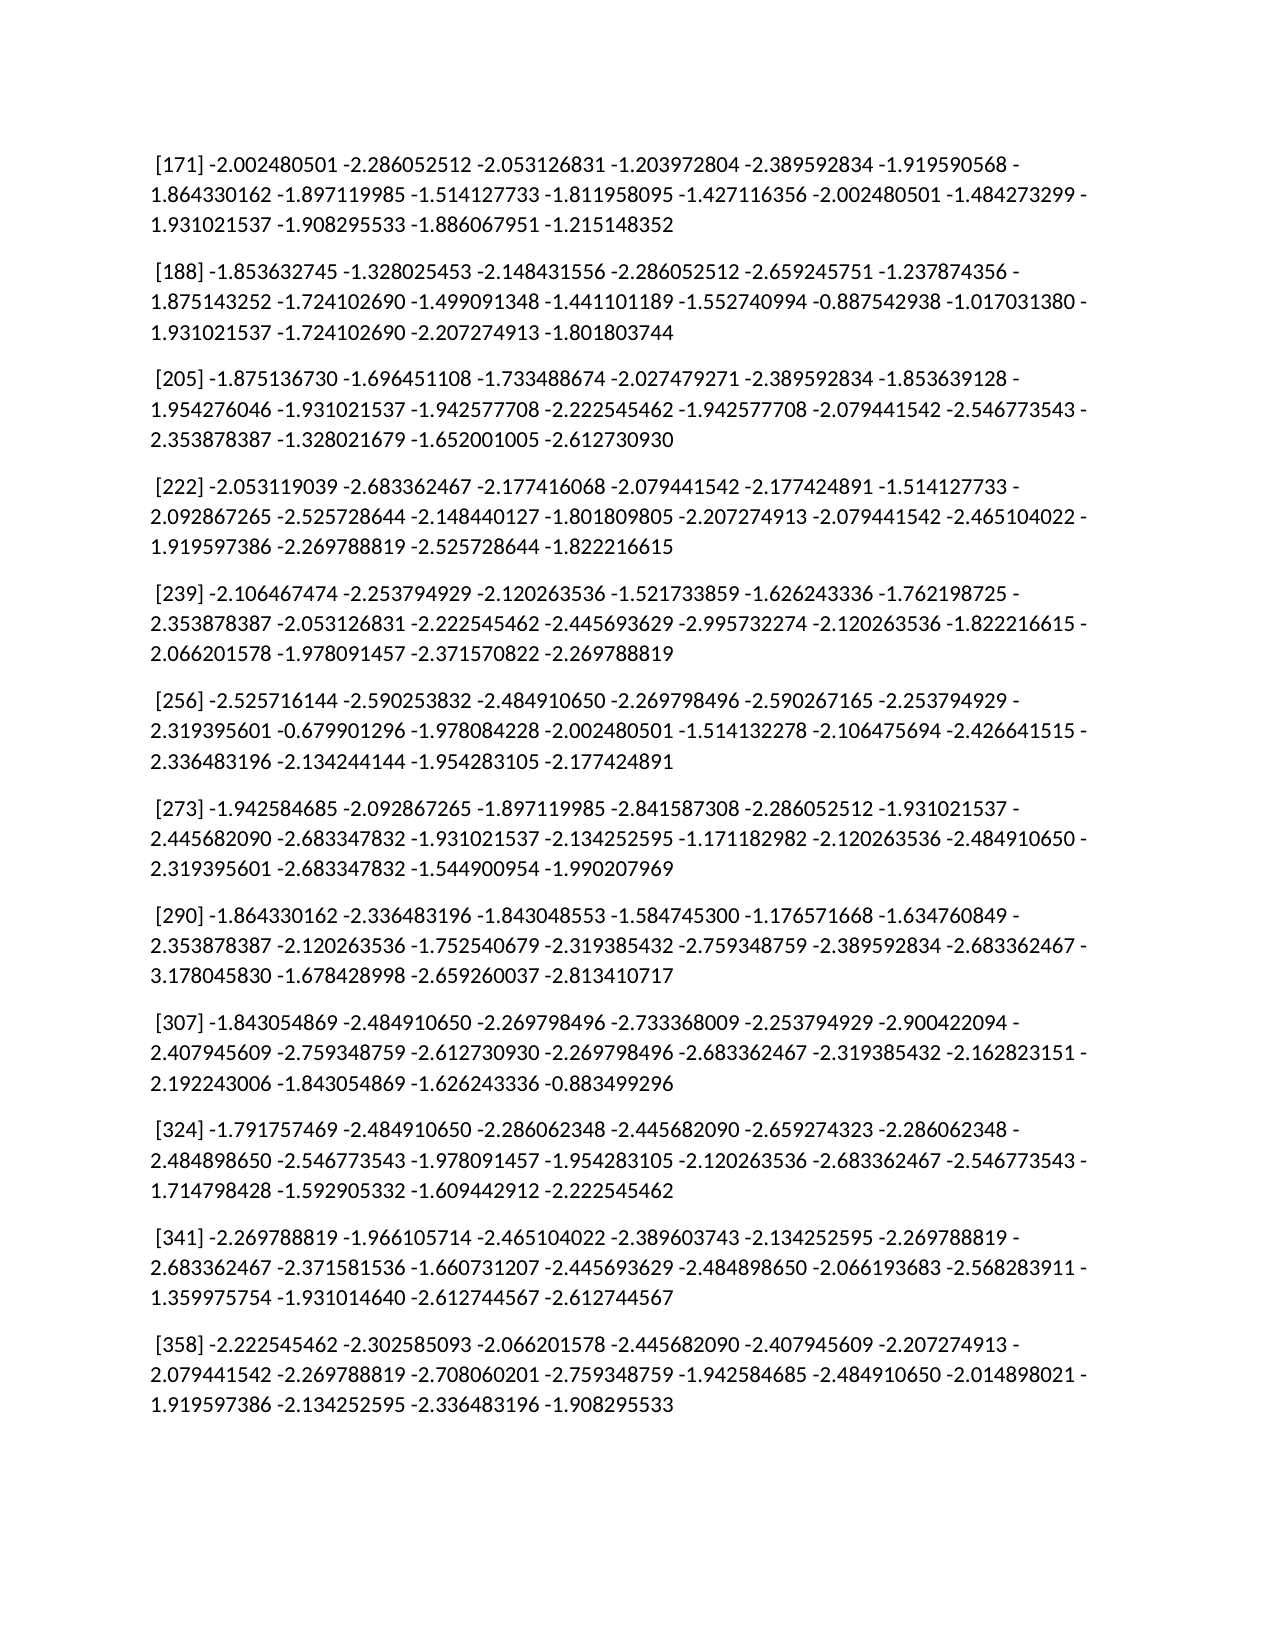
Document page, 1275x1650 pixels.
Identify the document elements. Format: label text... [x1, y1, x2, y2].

text [222] -2.053119039 -2.683362467 -2.177416068 -2.079441542 -2.177424891 -1.514127733 -2.092867265 -2.525728644 -2.148440127 -1.801809805 -2.207274913 -2.079441542 -2.465104022 -1.919597386 -2.269788819 -2.525728644 -1.822216615 [150, 472, 1125, 560]
text [188] -1.853632745 -1.328025453 -2.148431556 -2.286052512 -2.659245751 -1.237874356 -1.875143252 -1.724102690 -1.499091348 -1.441101189 -1.552740994 -0.887542938 -1.017031380 -1.931021537 -1.724102690 -2.207274913 -1.801803744 [150, 257, 1125, 346]
text [324] -1.791757469 -2.484910650 -2.286062348 -2.445682090 -2.659274323 -2.286062348 -2.484898650 -2.546773543 -1.978091457 -1.954283105 -2.120263536 -2.683362467 -2.546773543 -1.714798428 -1.592905332 -1.609442912 -2.222545462 [150, 1116, 1125, 1204]
text [290] -1.864330162 -2.336483196 -1.843048553 -1.584745300 -1.176571668 -1.634760849 -2.353878387 -2.120263536 -1.752540679 -2.319385432 -2.759348759 -2.389592834 -2.683362467 -3.178045830 -1.678428998 -2.659260037 -2.813410717 [150, 901, 1125, 989]
text [358] -2.222545462 -2.302585093 -2.066201578 -2.445682090 -2.407945609 -2.207274913 -2.079441542 -2.269788819 -2.708060201 -2.759348759 -1.942584685 -2.484910650 -2.014898021 -1.919597386 -2.134252595 -2.336483196 -1.908295533 [150, 1330, 1125, 1419]
text [307] -1.843054869 -2.484910650 -2.269798496 -2.733368009 -2.253794929 -2.900422094 -2.407945609 -2.759348759 -2.612730930 -2.269798496 -2.683362467 -2.319385432 -2.162823151 -2.192243006 -1.843054869 -1.626243336 -0.883499296 [150, 1008, 1125, 1097]
text [171] -2.002480501 -2.286052512 -2.053126831 -1.203972804 -2.389592834 -1.919590568 -1.864330162 -1.897119985 -1.514127733 -1.811958095 -1.427116356 -2.002480501 -1.484273299 -1.931021537 -1.908295533 -1.886067951 -1.215148352 [150, 150, 1125, 238]
text [205] -1.875136730 -1.696451108 -1.733488674 -2.027479271 -2.389592834 -1.853639128 -1.954276046 -1.931021537 -1.942577708 -2.222545462 -1.942577708 -2.079441542 -2.546773543 -2.353878387 -1.328021679 -1.652001005 -2.612730930 [150, 364, 1125, 453]
text [273] -1.942584685 -2.092867265 -1.897119985 -2.841587308 -2.286052512 -1.931021537 -2.445682090 -2.683347832 -1.931021537 -2.134252595 -1.171182982 -2.120263536 -2.484910650 -2.319395601 -2.683347832 -1.544900954 -1.990207969 [150, 794, 1125, 882]
text [341] -2.269788819 -1.966105714 -2.465104022 -2.389603743 -2.134252595 -2.269788819 -2.683362467 -2.371581536 -1.660731207 -2.445693629 -2.484898650 -2.066193683 -2.568283911 -1.359975754 -1.931014640 -2.612744567 -2.612744567 [150, 1223, 1125, 1311]
text [239] -2.106467474 -2.253794929 -2.120263536 -1.521733859 -1.626243336 -1.762198725 -2.353878387 -2.053126831 -2.222545462 -2.445693629 -2.995732274 -2.120263536 -1.822216615 -2.066201578 -1.978091457 -2.371570822 -2.269788819 [150, 579, 1125, 668]
text [256] -2.525716144 -2.590253832 -2.484910650 -2.269798496 -2.590267165 -2.253794929 -2.319395601 -0.679901296 -1.978084228 -2.002480501 -1.514132278 -2.106475694 -2.426641515 -2.336483196 -2.134244144 -1.954283105 -2.177424891 [150, 686, 1125, 775]
